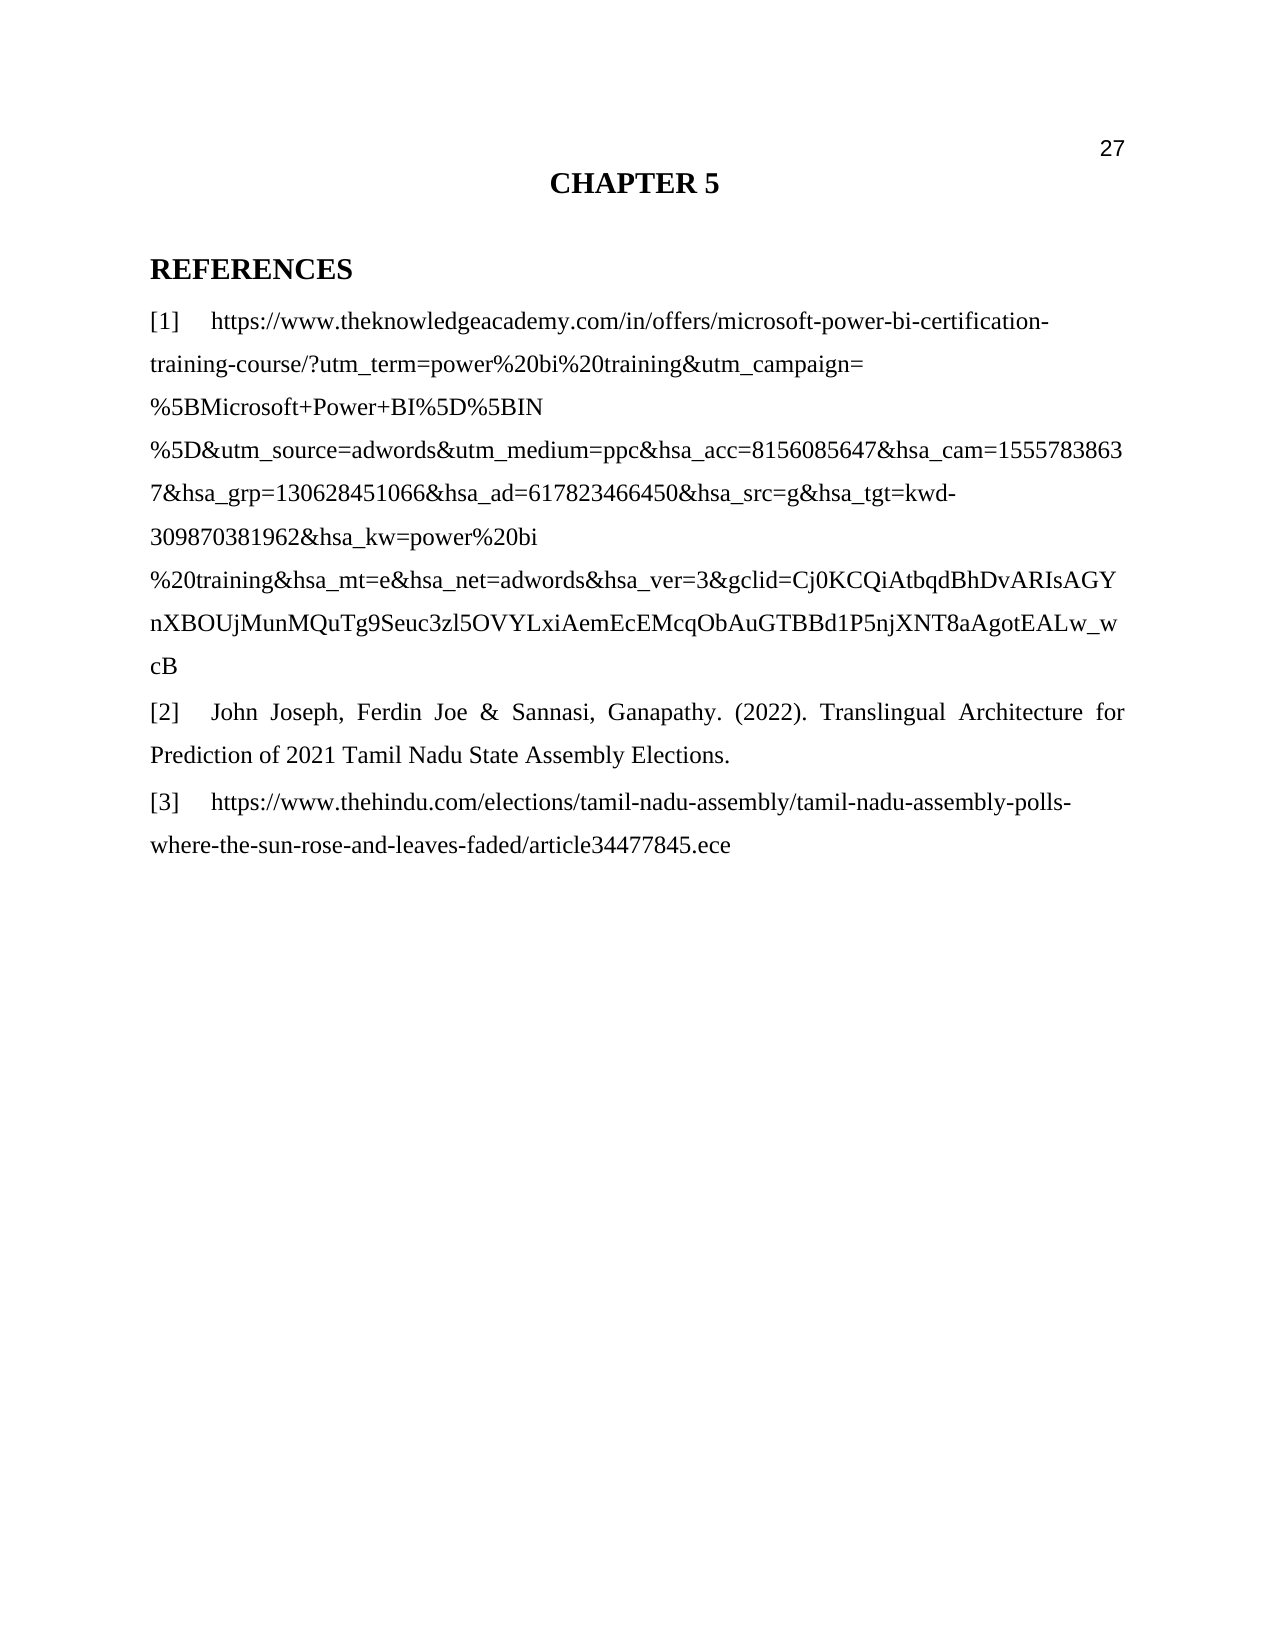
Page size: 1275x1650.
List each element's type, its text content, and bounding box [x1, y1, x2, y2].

subtitle CHAPTER 5 [150, 166, 1125, 200]
list https://www.thehindu.com/elections/tamil-nadu-assembly/tamil-nadu-assembly-polls-where-the-sun-rose-and-leaves-faded/article34477845.ece [150, 787, 1125, 858]
list John Joseph, Ferdin Joe & Sannasi, Ganapathy. (2022). Translingual Architecture for Prediction of 2021 Tamil Nadu State Assembly Elections. [150, 697, 1125, 769]
subtitle REFERENCES [150, 251, 1125, 286]
list https://www.theknowledgeacademy.com/in/offers/microsoft-power-bi-certification-training-course/?utm_term=power%20bi%20training&utm_campaign=%5BMicrosoft+Power+BI%5D%5BIN%5D&utm_source=adwords&utm_medium=ppc&hsa_acc=8156085647&hsa_cam=15557838637&hsa_grp=130628451066&hsa_ad=617823466450&hsa_src=g&hsa_tgt=kwd-309870381962&hsa_kw=power%20bi%20training&hsa_mt=e&hsa_net=adwords&hsa_ver=3&gclid=Cj0KCQiAtbqdBhDvARIsAGYnXBOUjMunMQuTg9Seuc3zl5OVYLxiAemEcEMcqObAuGTBBd1P5njXNT8aAgotEALw_wcB [150, 306, 1125, 680]
